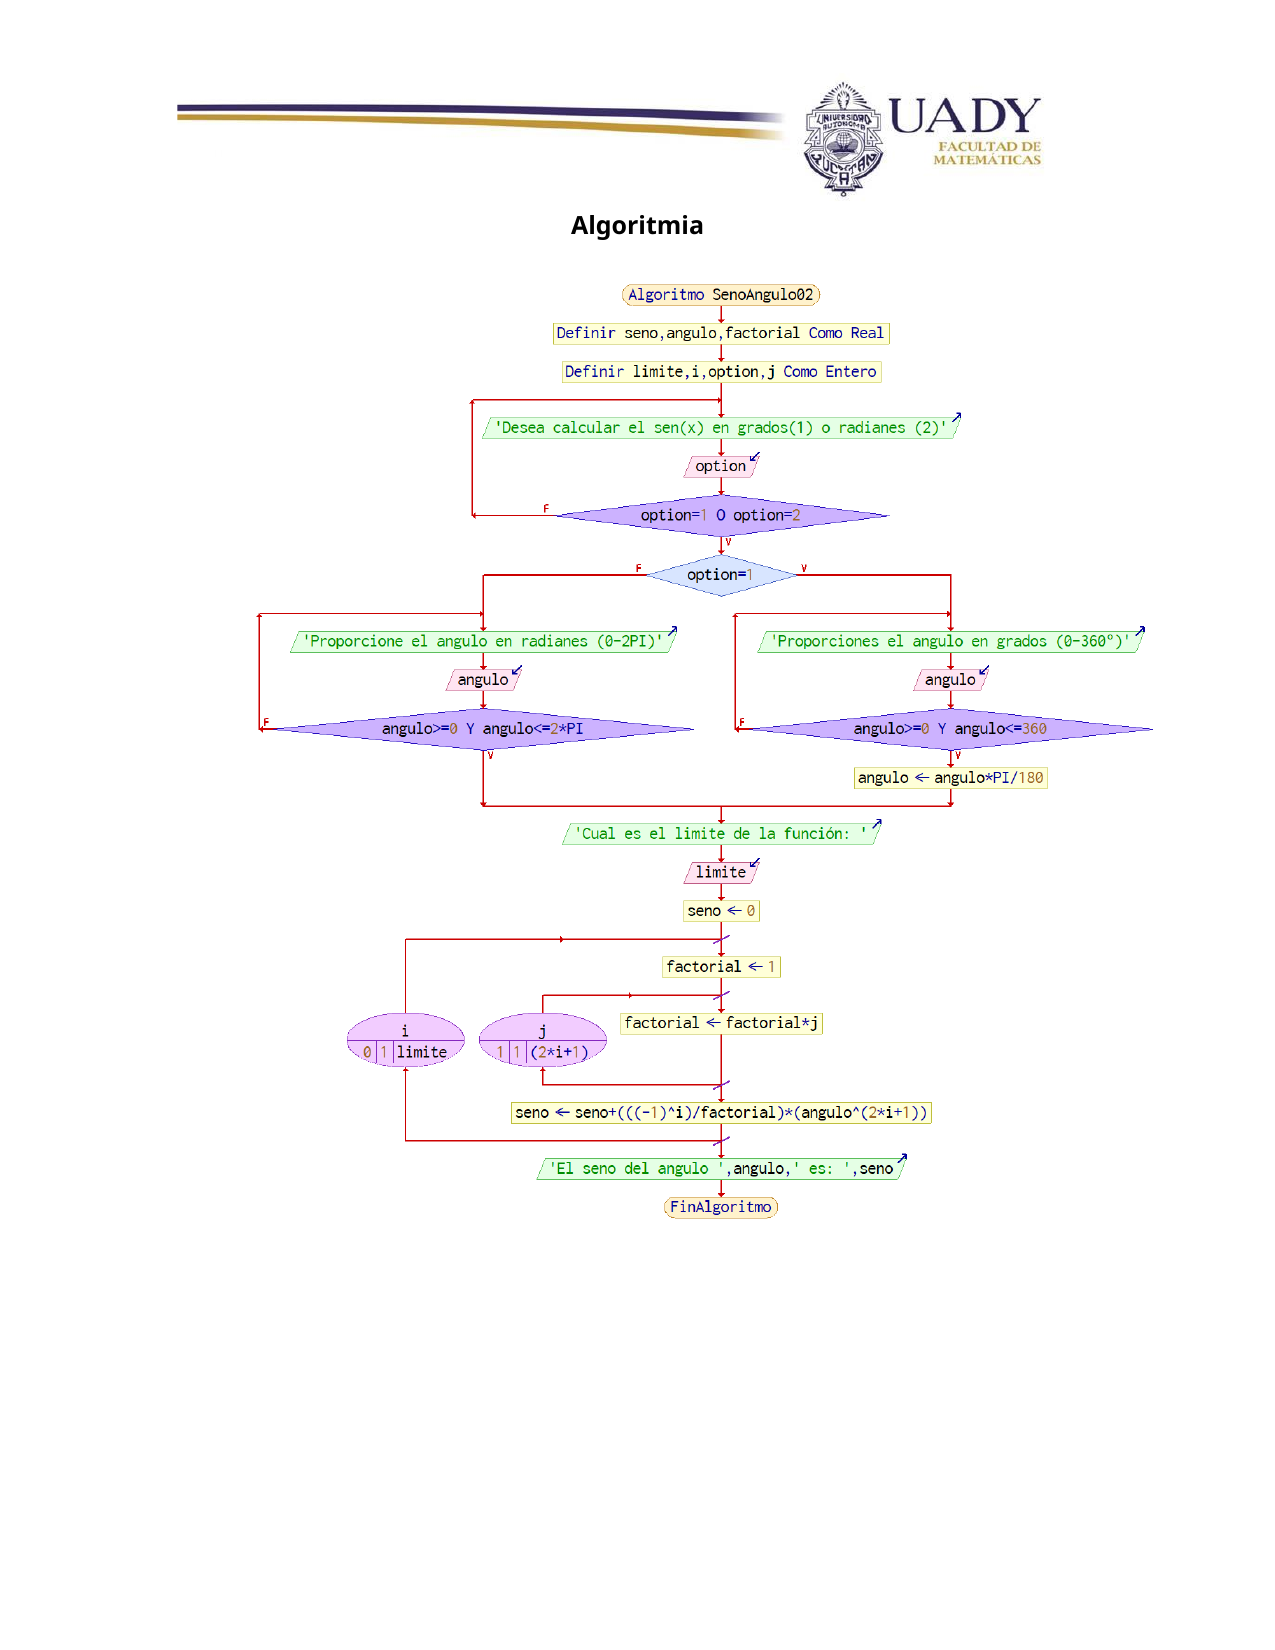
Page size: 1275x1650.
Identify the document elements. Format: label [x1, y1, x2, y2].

picture [177, 73, 1063, 208]
picture [252, 277, 1173, 1242]
